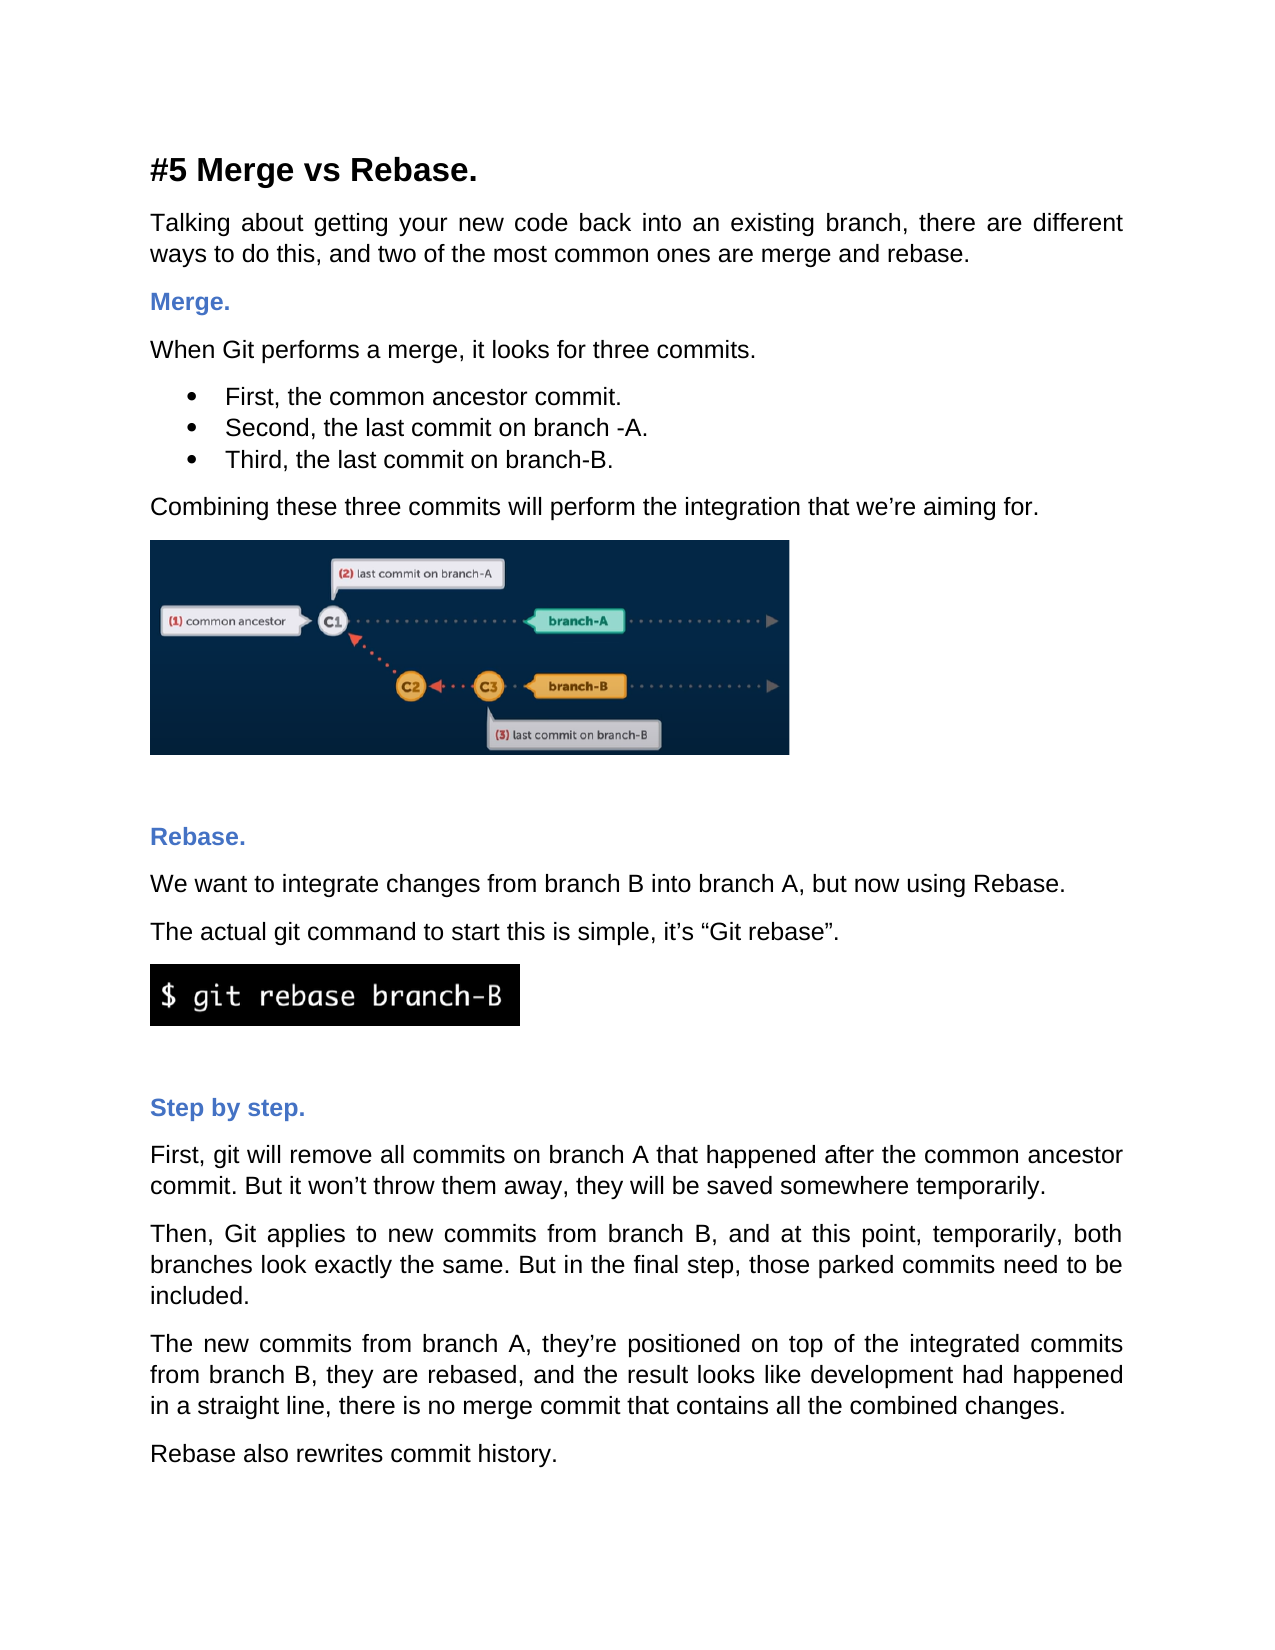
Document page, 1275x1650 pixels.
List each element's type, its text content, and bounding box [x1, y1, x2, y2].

text #5 Merge vs Rebase. [150, 150, 1125, 188]
picture [150, 540, 790, 755]
list Second, the last commit on branch -A. [187, 413, 1125, 442]
text When Git performs a merge, it looks for three commits. [150, 334, 1125, 363]
list First, the common ancestor commit. [187, 382, 1125, 411]
text Rebase also rewrites commit history. [150, 1438, 1125, 1467]
text We want to integrate changes from branch B into branch A, but now using Rebase. [150, 869, 1125, 898]
picture [150, 964, 520, 1026]
text Combining these three commits will perform the integration that we’re aiming for. [150, 492, 1125, 521]
text The actual git command to start this is simple, it’s “Git rebase”. [150, 917, 1125, 946]
text Then, Git applies to new commits from branch B, and at this point, temporarily, both branches look exactly the same. But in the final step, those parked commits need to be included. [150, 1219, 1125, 1310]
text Talking about getting your new code back into an existing branch, there are different ways to do this, and two of the most common ones are merge and rebase. [150, 208, 1125, 268]
text Merge. [150, 287, 1125, 316]
text First, git will remove all commits on branch A that happened after the common ancestor commit. But it won’t throw them away, they will be saved somewhere temporarily. [150, 1140, 1125, 1200]
text The new commits from branch A, they’re positioned on top of the integrated commits from branch B, they are rebased, and the result looks like development had happened in a straight line, there is no merge commit that contains all the combined changes. [150, 1329, 1125, 1419]
text Step by step. [150, 1092, 1125, 1121]
list Third, the last commit on branch-B. [187, 444, 1125, 473]
text Rebase. [150, 821, 1125, 850]
